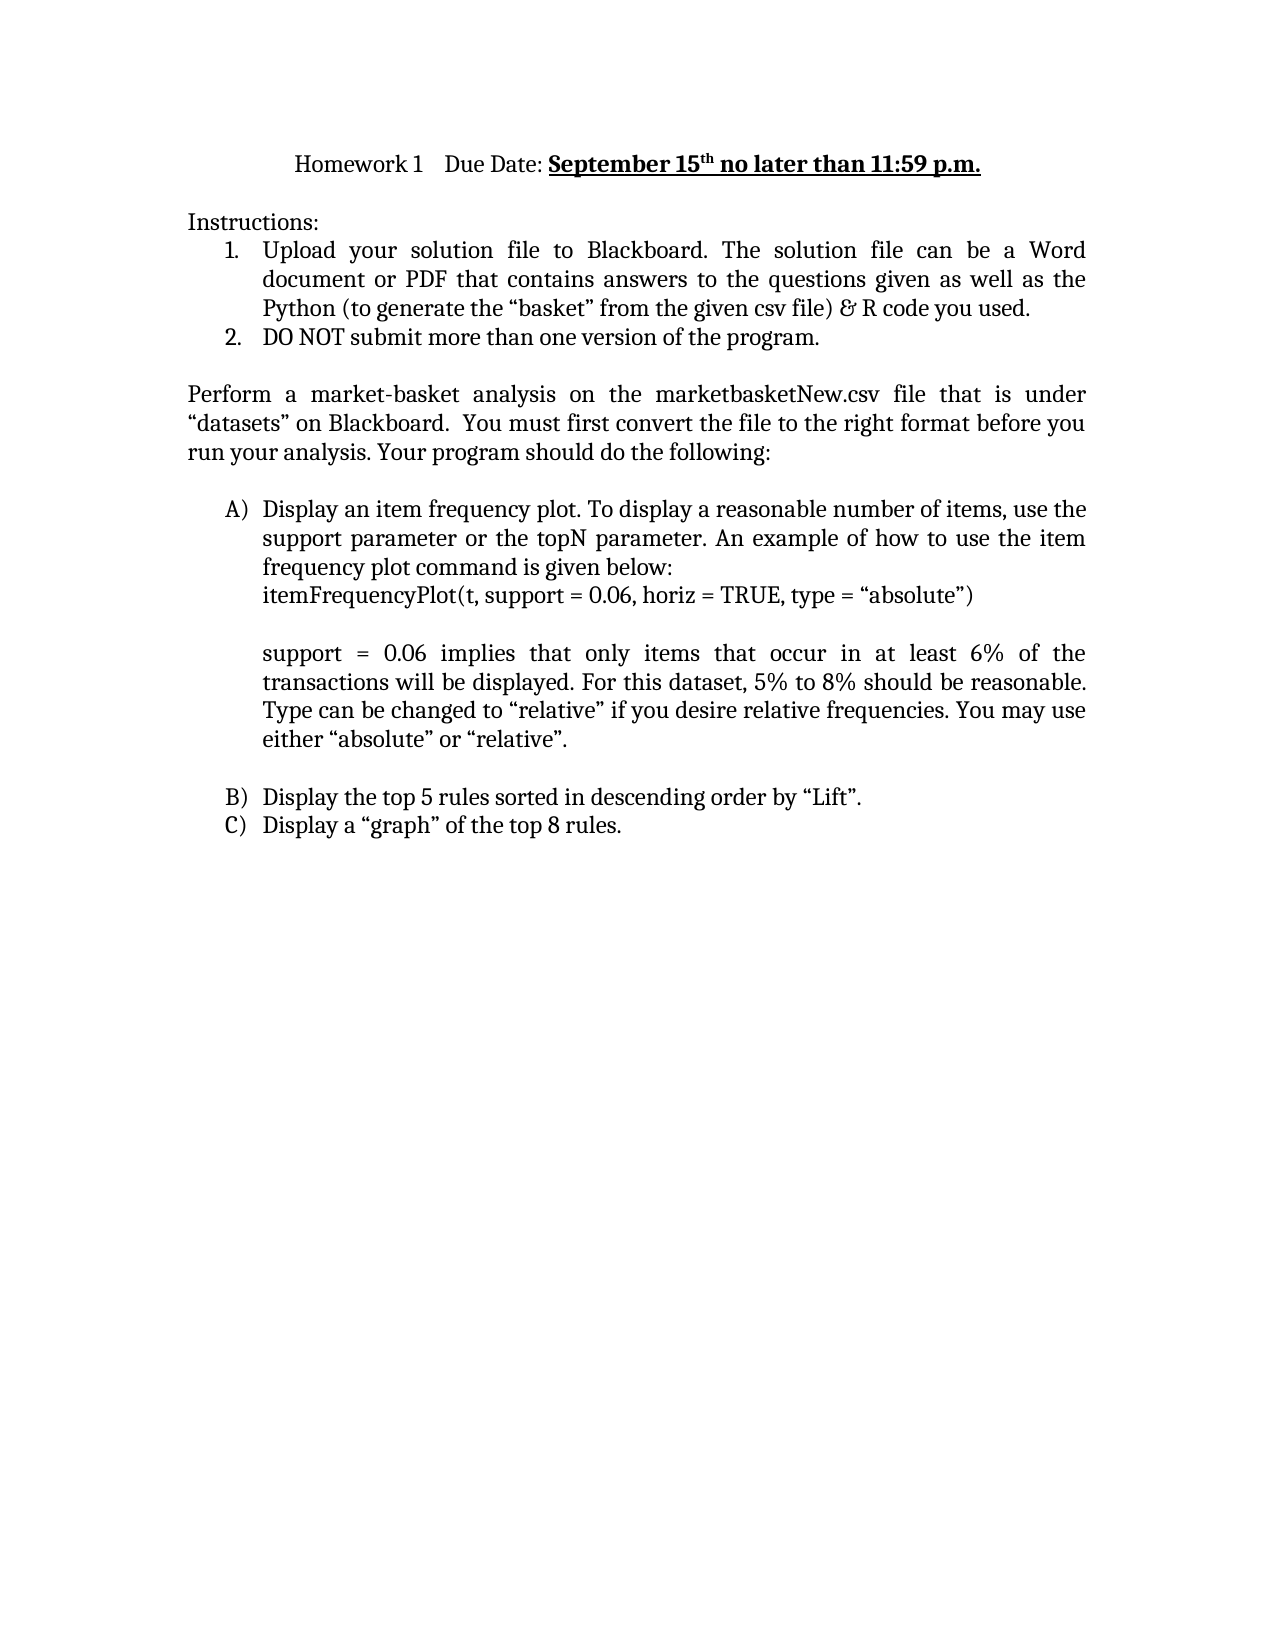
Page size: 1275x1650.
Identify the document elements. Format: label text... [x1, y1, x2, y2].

text Perform a market-basket analysis on the marketbasketNew.csv file that is under “datasets” on Blackboard. You must first convert the file to the right format before you run your analysis. Your program should do the following: [187, 380, 1087, 466]
list Display a “graph” of the top 8 rules. [225, 811, 1087, 840]
list DO NOT submit more than one version of the program. [225, 322, 1087, 351]
list support = 0.06 implies that only items that occur in at least 6% of the transactions will be displayed. For this dataset, 5% to 8% should be reasonable. Type can be changed to “relative” if you desire relative frequencies. You may use either “absolute” or “relative”. [262, 639, 1087, 754]
list Display the top 5 rules sorted in descending order by “Lift”. [225, 782, 1087, 811]
list Display an item frequency plot. To display a reasonable number of items, use the support parameter or the topN parameter. An example of how to use the item frequency plot command is given below: [225, 495, 1087, 581]
text Homework 1 Due Date: September 15th no later than 11:59 p.m. [187, 150, 1087, 179]
text Instructions: [187, 207, 1087, 236]
list itemFrequencyPlot(t, support = 0.06, horiz = TRUE, type = “absolute”) [262, 581, 1087, 610]
list Upload your solution file to Blackboard. The solution file can be a Word document or PDF that contains answers to the questions given as well as the Python (to generate the “basket” from the given csv file) & R code you used. [225, 236, 1087, 322]
